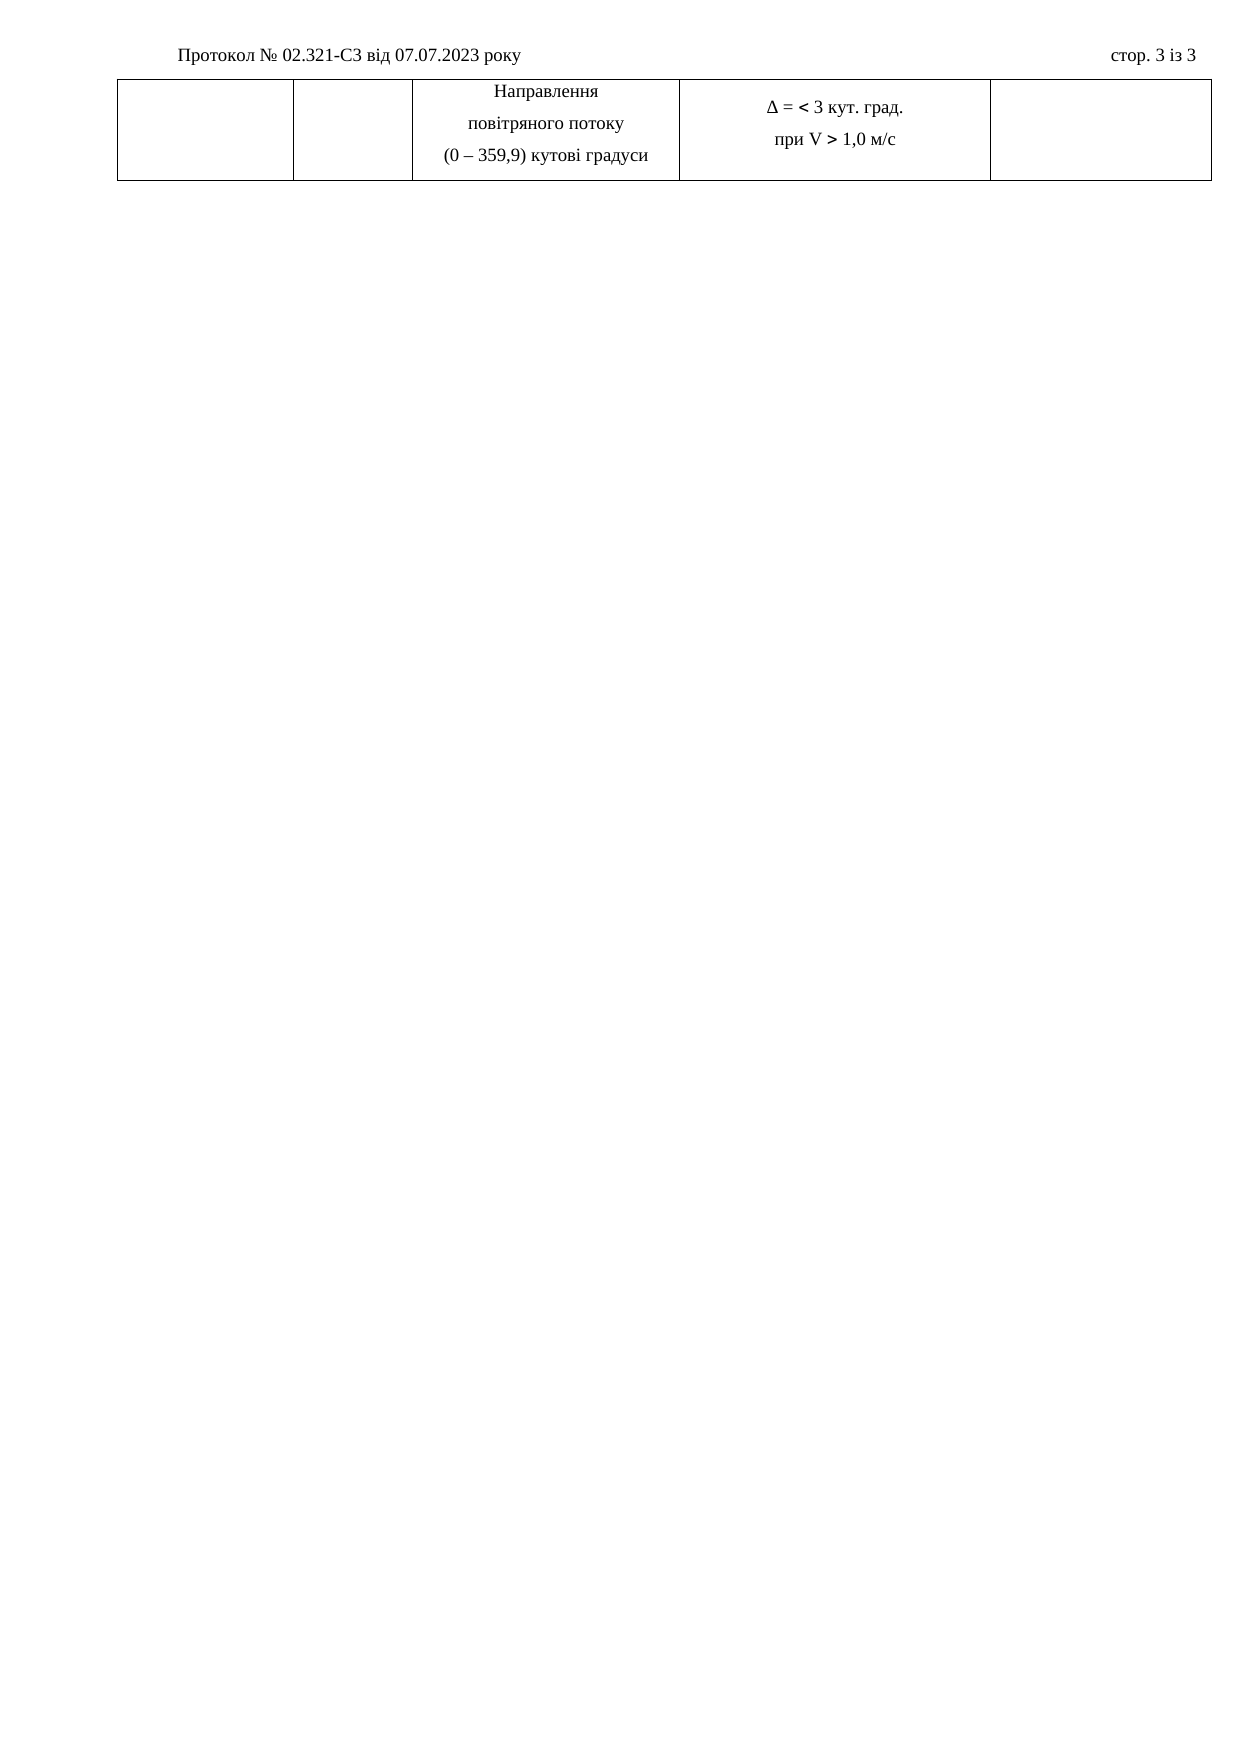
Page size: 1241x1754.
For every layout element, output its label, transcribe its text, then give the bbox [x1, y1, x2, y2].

table_cell ∆ =  3 кут. град. при V  1,0 м/с [680, 80, 990, 180]
table_cell Направлення повітряного потоку (0 – 359,9) кутові градуси [413, 80, 679, 180]
